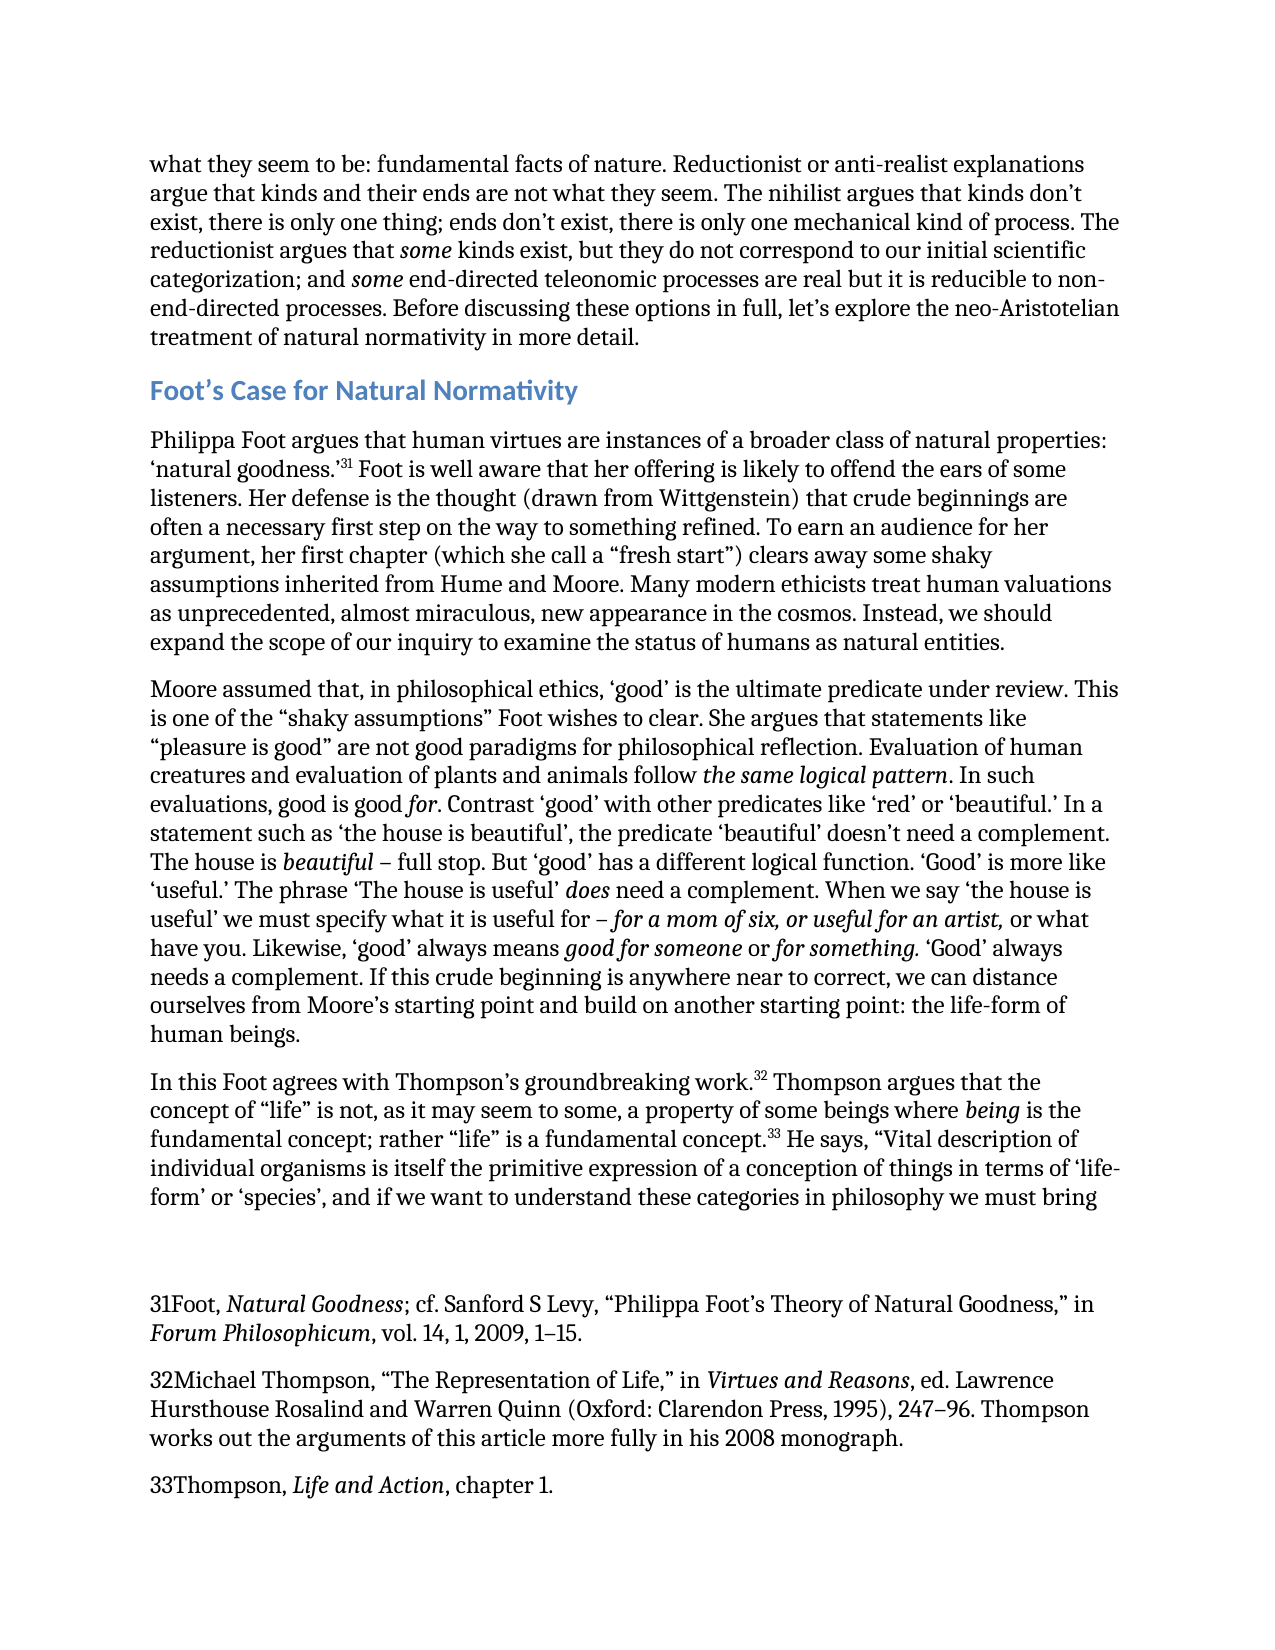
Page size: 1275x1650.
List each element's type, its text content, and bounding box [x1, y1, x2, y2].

subtitle Foot’s Case for Natural Normativity [150, 372, 1125, 408]
text Moore assumed that, in philosophical ethics, ‘good’ is the ultimate predicate under review. This is one of the “shaky assumptions” Foot wishes to clear. She argues that statements like “pleasure is good” are not good paradigms for philosophical reflection. Evaluation of human creatures and evaluation of plants and animals follow the same logical pattern. In such evaluations, good is good for. Contrast ‘good’ with other predicates like ‘red’ or ‘beautiful.’ In a statement such as ‘the house is beautiful’, the predicate ‘beautiful’ doesn’t need a complement. The house is beautiful – full stop. But ‘good’ has a different logical function. ‘Good’ is more like ‘useful.’ The phrase ‘The house is useful’ does need a complement. When we say ‘the house is useful’ we must specify what it is useful for – for a mom of six, or useful for an artist, or what have you. Likewise, ‘good’ always means good for someone or for something. ‘Good’ always needs a complement. If this crude beginning is anywhere near to correct, we can distance ourselves from Moore’s starting point and build on another starting point: the life-form of human beings. [150, 675, 1125, 1049]
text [150, 1068, 1125, 1211]
text Philippa Foot argues that human virtues are instances of a broader class of natural properties: ‘natural goodness.’ Foot is well aware that her offering is likely to offend the ears of some listeners. Her defense is the thought (drawn from Wittgenstein) that crude beginnings are often a necessary first step on the way to something refined. To earn an audience for her argument, her first chapter (which she call a “fresh start”) clears away some shaky assumptions inherited from Hume and Moore. Many modern ethicists treat human valuations as unprecedented, almost miraculous, new appearance in the cosmos. Instead, we should expand the scope of our inquiry to examine the status of humans as natural entities. [150, 426, 1125, 656]
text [150, 150, 1125, 351]
